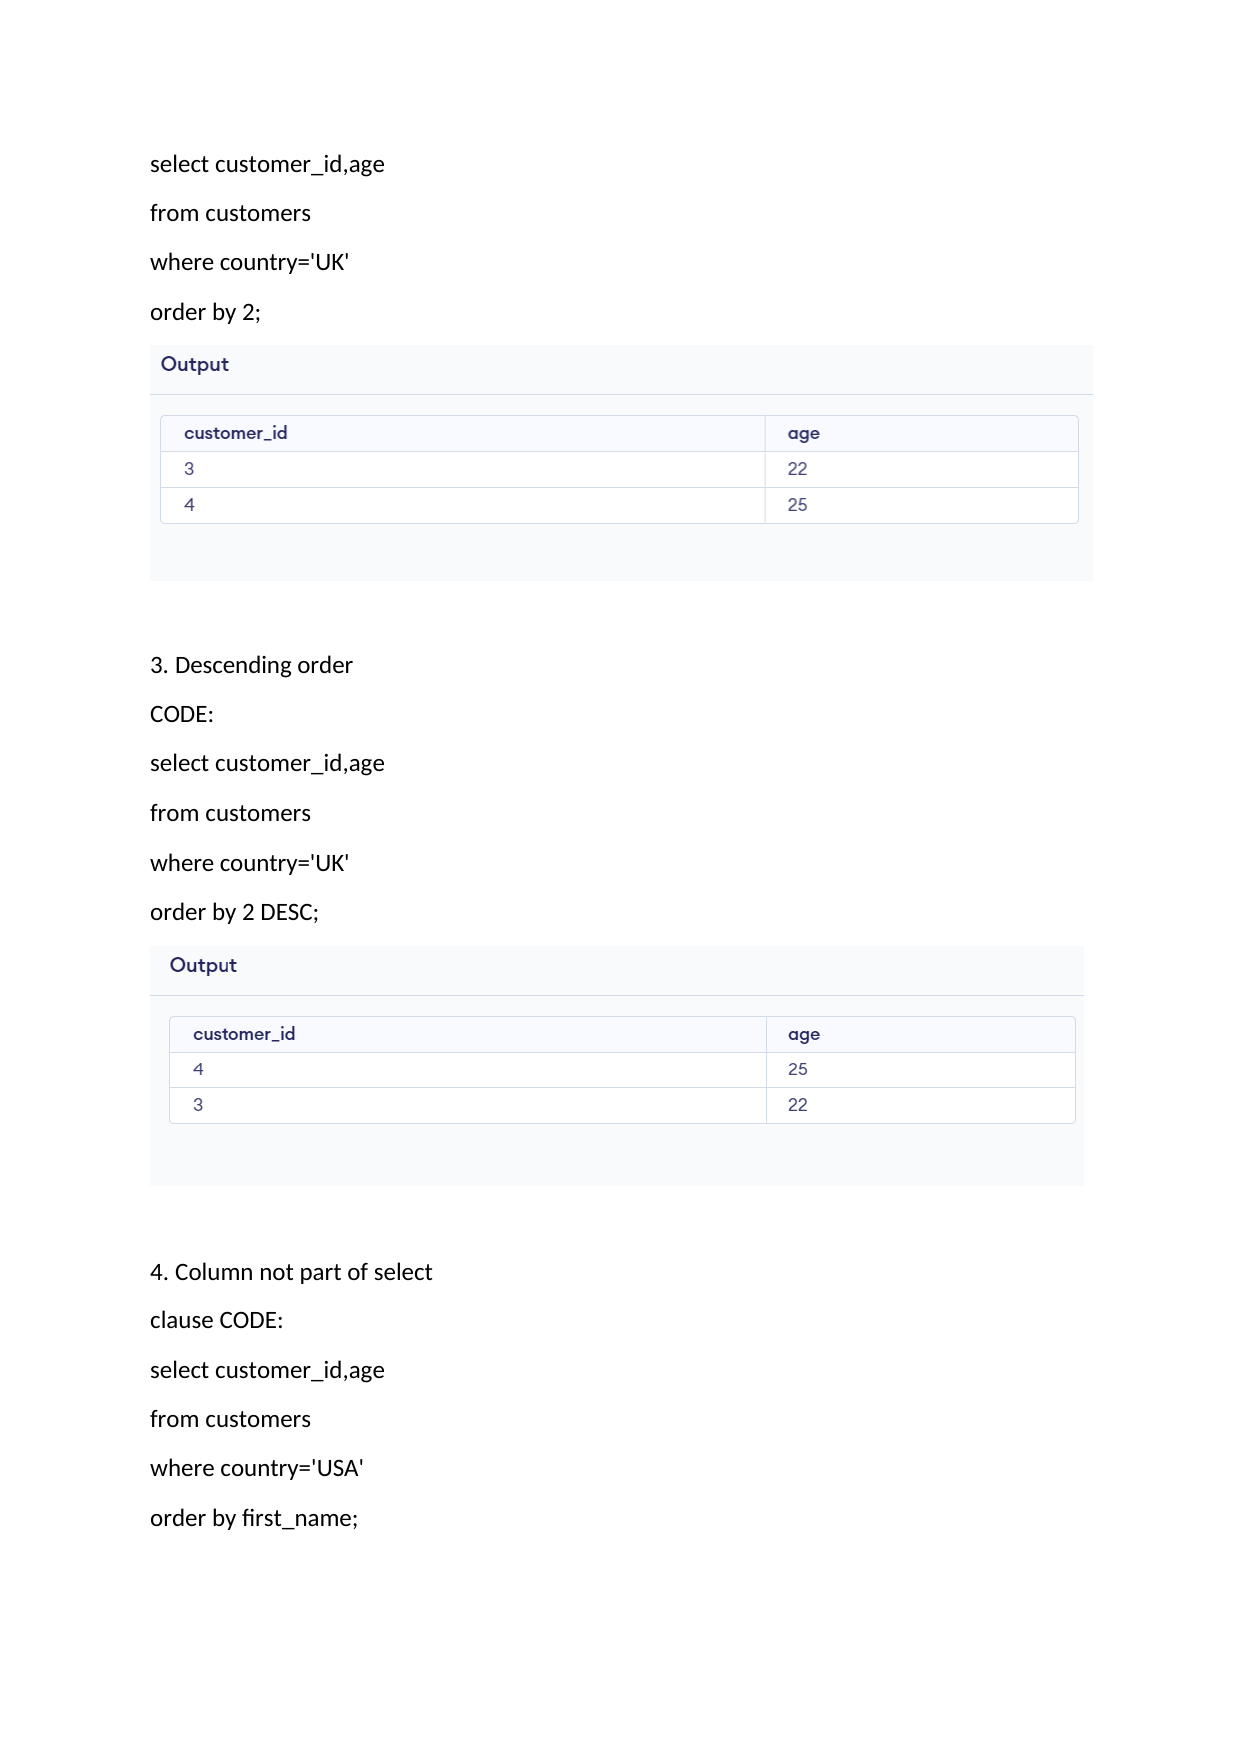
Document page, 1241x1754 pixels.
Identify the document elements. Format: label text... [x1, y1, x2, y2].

text where country='USA' order by first_name; [150, 1452, 364, 1533]
picture [150, 345, 1094, 581]
picture [150, 946, 1085, 1186]
text where country='UK' order by 2 DESC; [150, 847, 351, 927]
list Descending order CODE: [150, 649, 354, 729]
list Column not part of select clause CODE: [150, 1256, 502, 1335]
text select customer_id,age from customers [150, 148, 385, 228]
text select customer_id,age from customers [150, 1354, 385, 1434]
text select customer_id,age from customers [150, 747, 385, 827]
text where country='UK' order by 2; [150, 247, 351, 326]
